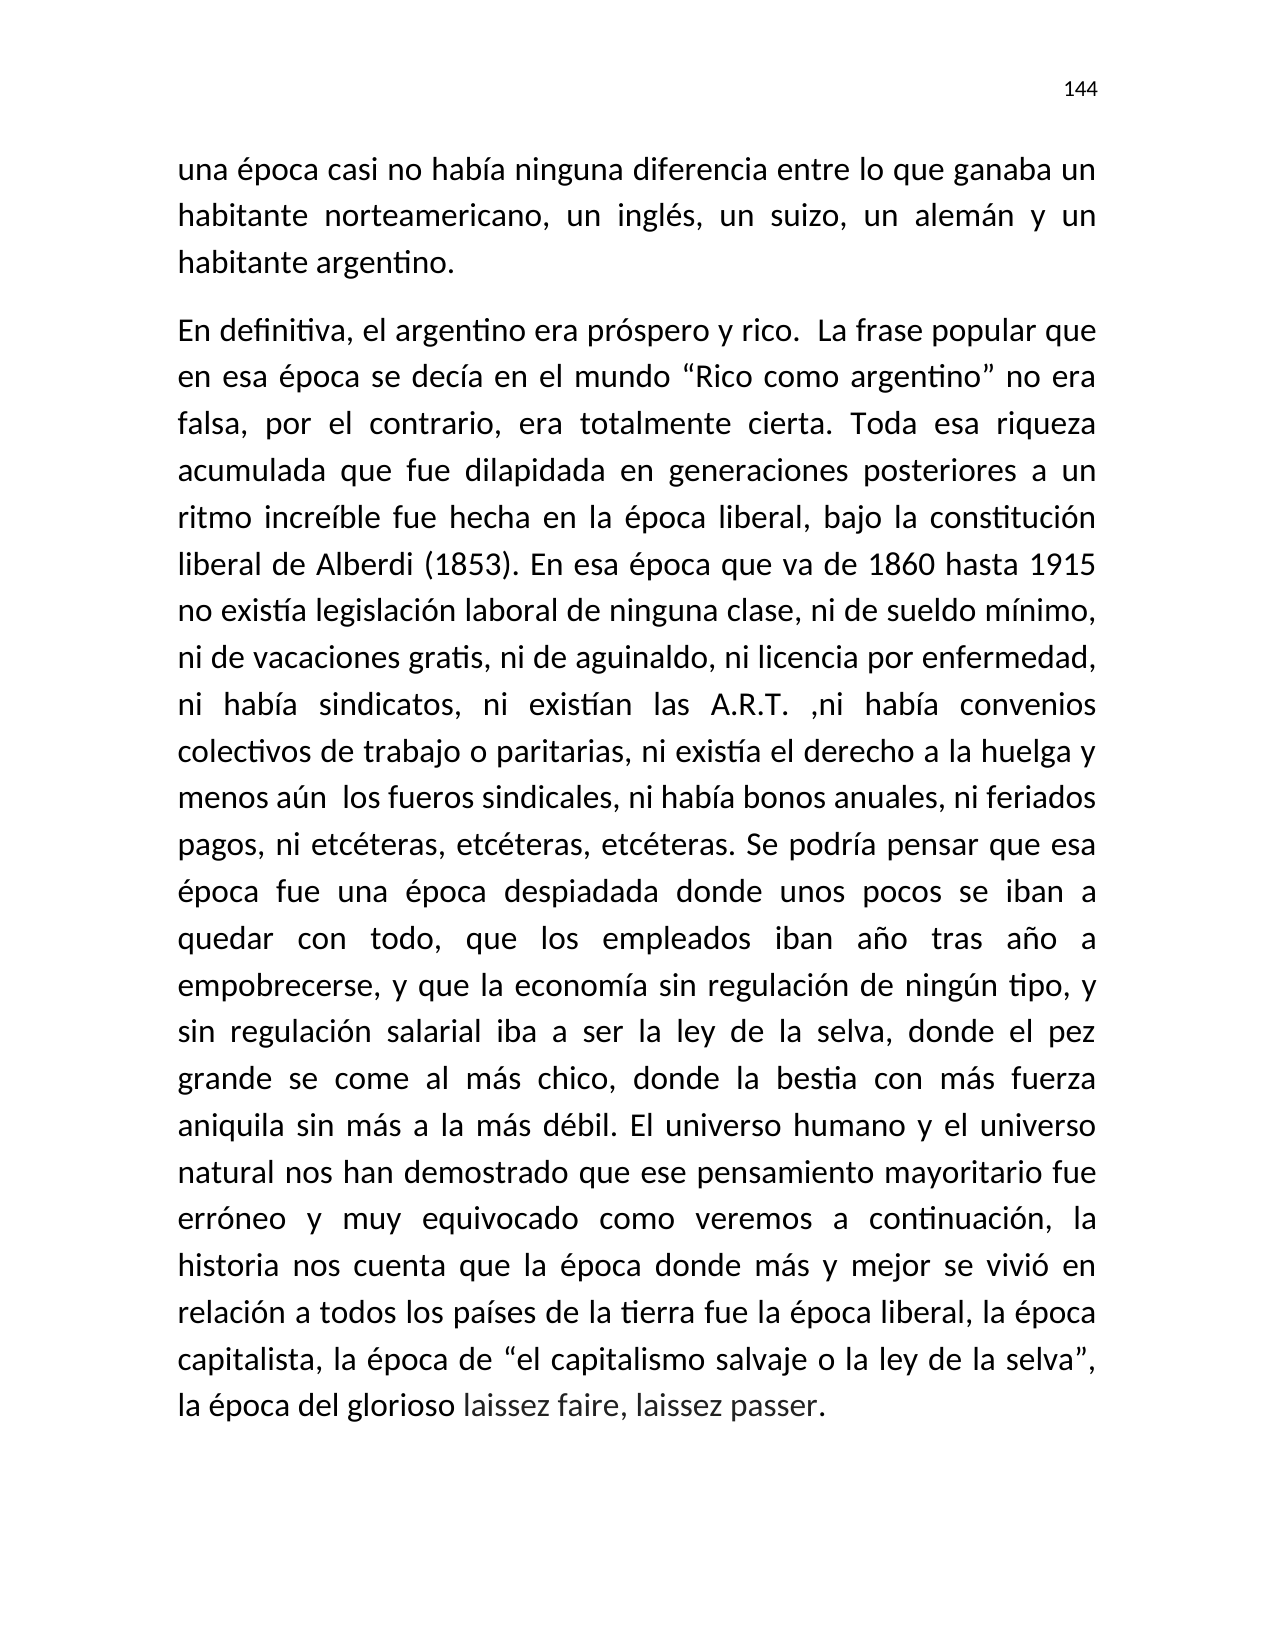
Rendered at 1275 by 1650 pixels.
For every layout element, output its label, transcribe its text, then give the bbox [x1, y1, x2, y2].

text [177, 148, 1098, 282]
text En definitiva, el argentino era próspero y rico. La frase popular que en esa época se decía en el mundo “Rico como argentino” no era falsa, por el contrario, era totalmente cierta. Toda esa riqueza acumulada que fue dilapidada en generaciones posteriores a un ritmo increíble fue hecha en la época liberal, bajo la constitución liberal de Alberdi (1853). En esa época que va de 1860 hasta 1915 no existía legislación laboral de ninguna clase, ni de sueldo mínimo, ni de vacaciones gratis, ni de aguinaldo, ni licencia por enfermedad, ni había sindicatos, ni existían las A.R.T. ,ni había convenios colectivos de trabajo o paritarias, ni existía el derecho a la huelga y menos aún los fueros sindicales, ni había bonos anuales, ni feriados pagos, ni etcéteras, etcéteras, etcéteras. Se podría pensar que esa época fue una época despiadada donde unos pocos se iban a quedar con todo, que los empleados iban año tras año a empobrecerse, y que la economía sin regulación de ningún tipo, y sin regulación salarial iba a ser la ley de la selva, donde el pez grande se come al más chico, donde la bestia con más fuerza aniquila sin más a la más débil. El universo humano y el universo natural nos han demostrado que ese pensamiento mayoritario fue erróneo y muy equivocado como veremos a continuación, la historia nos cuenta que la época donde más y mejor se vivió en relación a todos los países de la tierra fue la época liberal, la época capitalista, la época de “el capitalismo salvaje o la ley de la selva”, la época del glorioso laissez faire, laissez passer. [177, 309, 1098, 1425]
